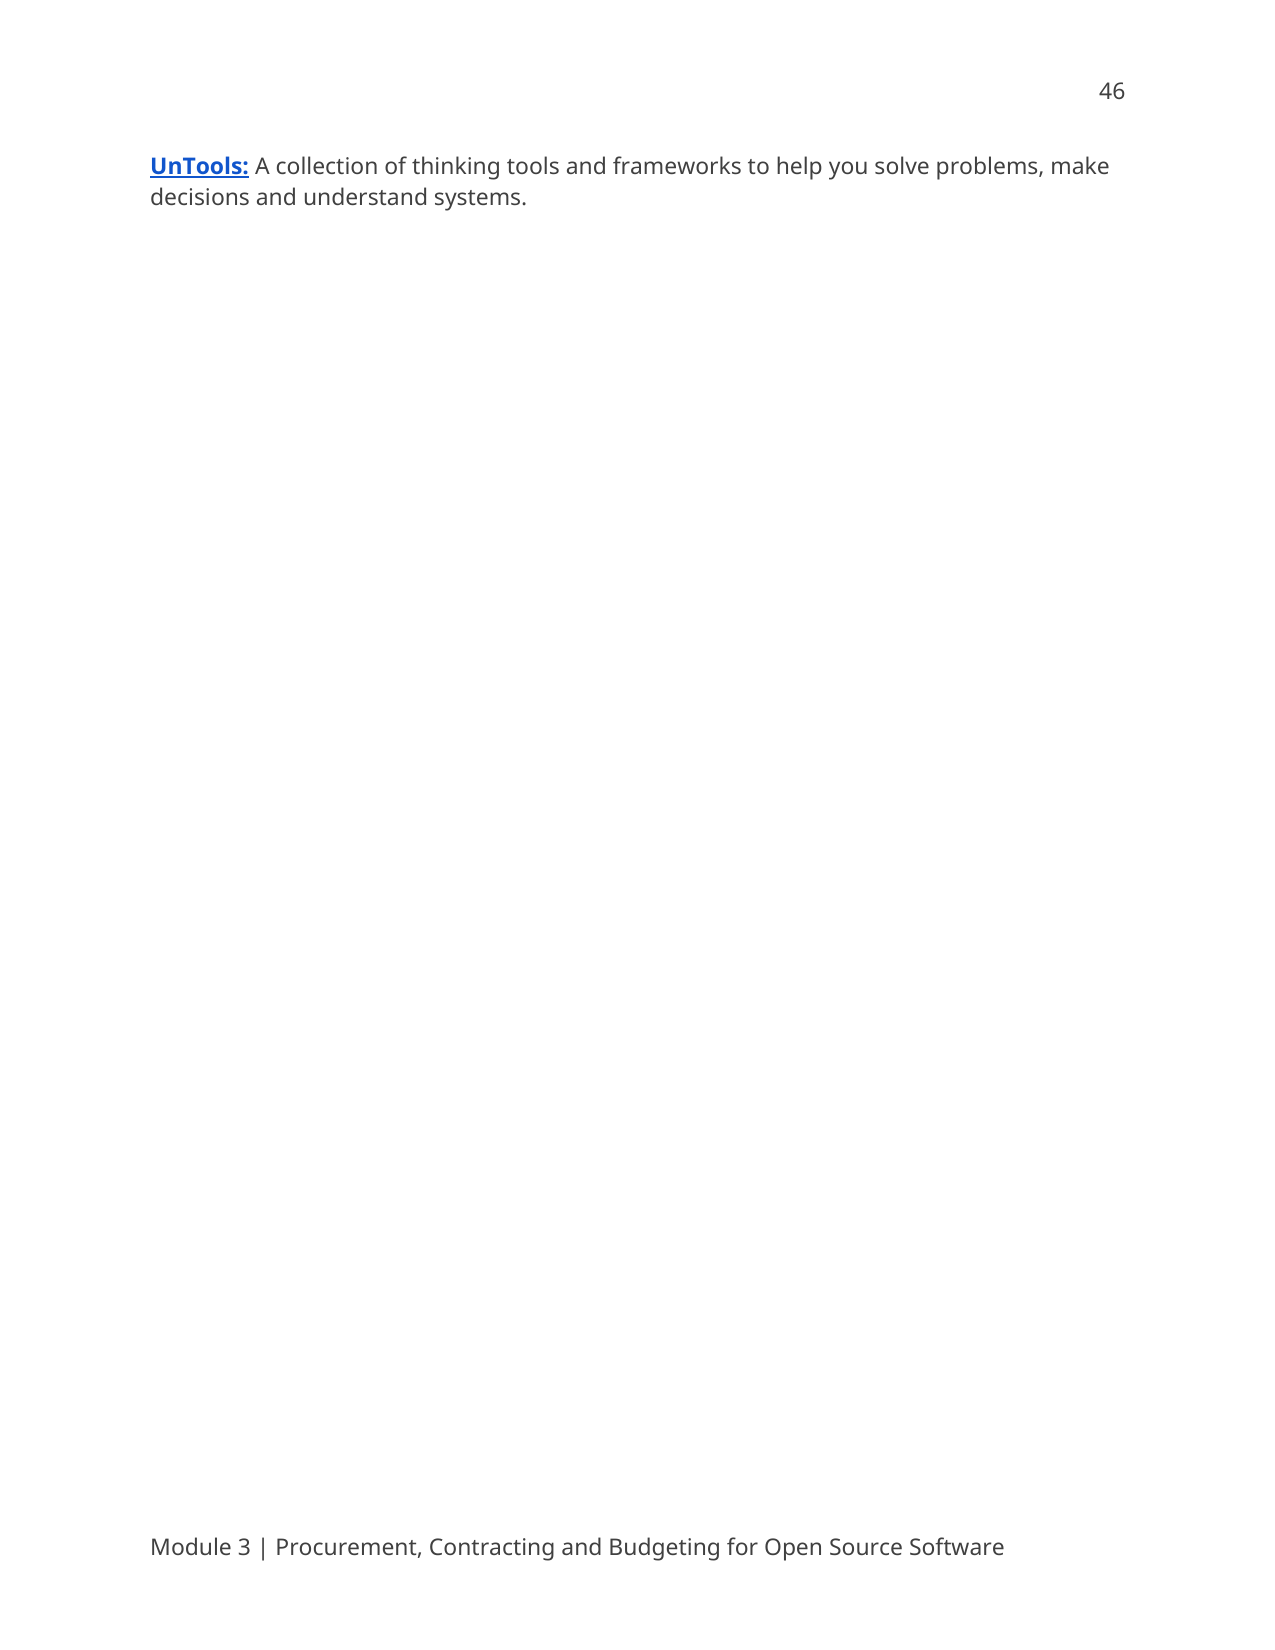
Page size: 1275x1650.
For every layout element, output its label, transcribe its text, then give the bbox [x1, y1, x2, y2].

text UnTools: A collection of thinking tools and frameworks to help you solve problems, make decisions and understand systems. [150, 150, 1125, 212]
